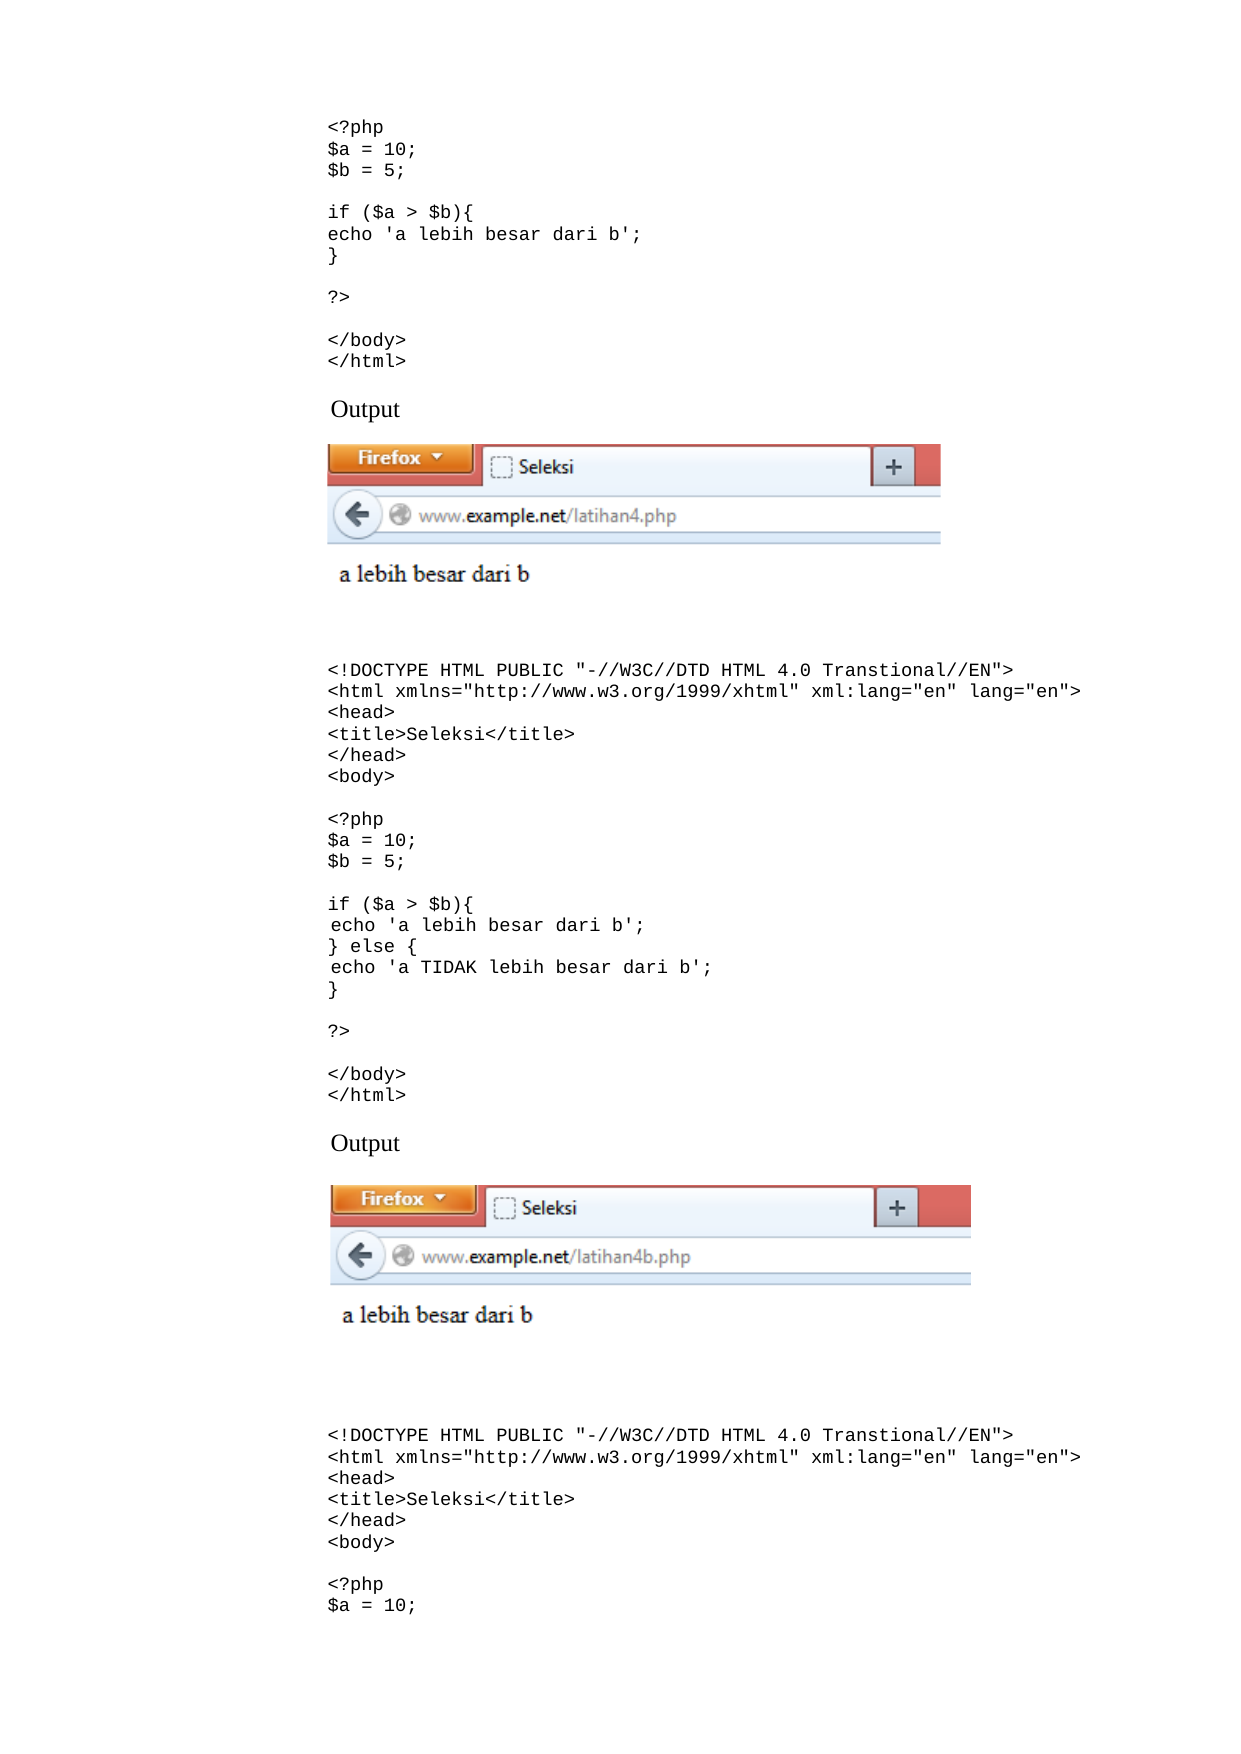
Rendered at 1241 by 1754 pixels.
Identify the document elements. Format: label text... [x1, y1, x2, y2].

text <!DOCTYPE HTML PUBLIC "-//W3C//DTD HTML 4.0 Transtional//EN"> [327, 661, 1122, 682]
text $a = 10; [327, 1596, 1122, 1617]
text <body> [327, 767, 1122, 788]
text ?> [327, 1022, 1122, 1043]
text <html xmlns="http://www.w3.org/1999/xhtml" xml:lang="en" lang="en"> [327, 1447, 1122, 1469]
text <?php [327, 118, 1122, 139]
text <?php [327, 809, 1122, 831]
text <title>Seleksi</title> [327, 724, 1122, 746]
text } else { [327, 937, 1122, 958]
text if ($a > $b){ [327, 894, 1122, 916]
text <head> [327, 1469, 1122, 1490]
text $a = 10; [327, 139, 1122, 161]
text echo 'a TIDAK lebih besar dari b'; [327, 958, 1122, 979]
text Output [330, 394, 1122, 423]
text </head> [327, 1511, 1122, 1532]
text } [327, 979, 1122, 1001]
text <html xmlns="http://www.w3.org/1999/xhtml" xml:lang="en" lang="en"> [327, 682, 1122, 703]
text ?> [327, 288, 1122, 309]
text <?php [327, 1575, 1122, 1596]
text </head> [327, 746, 1122, 767]
text $b = 5; [327, 852, 1122, 873]
text </body> [327, 1064, 1122, 1086]
text <title>Seleksi</title> [327, 1490, 1122, 1511]
picture [327, 444, 941, 640]
text $b = 5; [327, 161, 1122, 182]
text Output [330, 1128, 1122, 1157]
text if ($a > $b){ [327, 203, 1122, 224]
text $a = 10; [327, 831, 1122, 852]
text <head> [327, 703, 1122, 724]
text echo 'a lebih besar dari b'; [327, 916, 1122, 937]
text </html> [327, 1086, 1122, 1107]
text <!DOCTYPE HTML PUBLIC "-//W3C//DTD HTML 4.0 Transtional//EN"> [327, 1426, 1122, 1447]
text echo 'a lebih besar dari b'; [327, 224, 1122, 246]
text </body> [327, 331, 1122, 352]
text </html> [327, 352, 1122, 373]
text <body> [327, 1532, 1122, 1554]
picture [330, 1185, 971, 1384]
text } [327, 246, 1122, 267]
